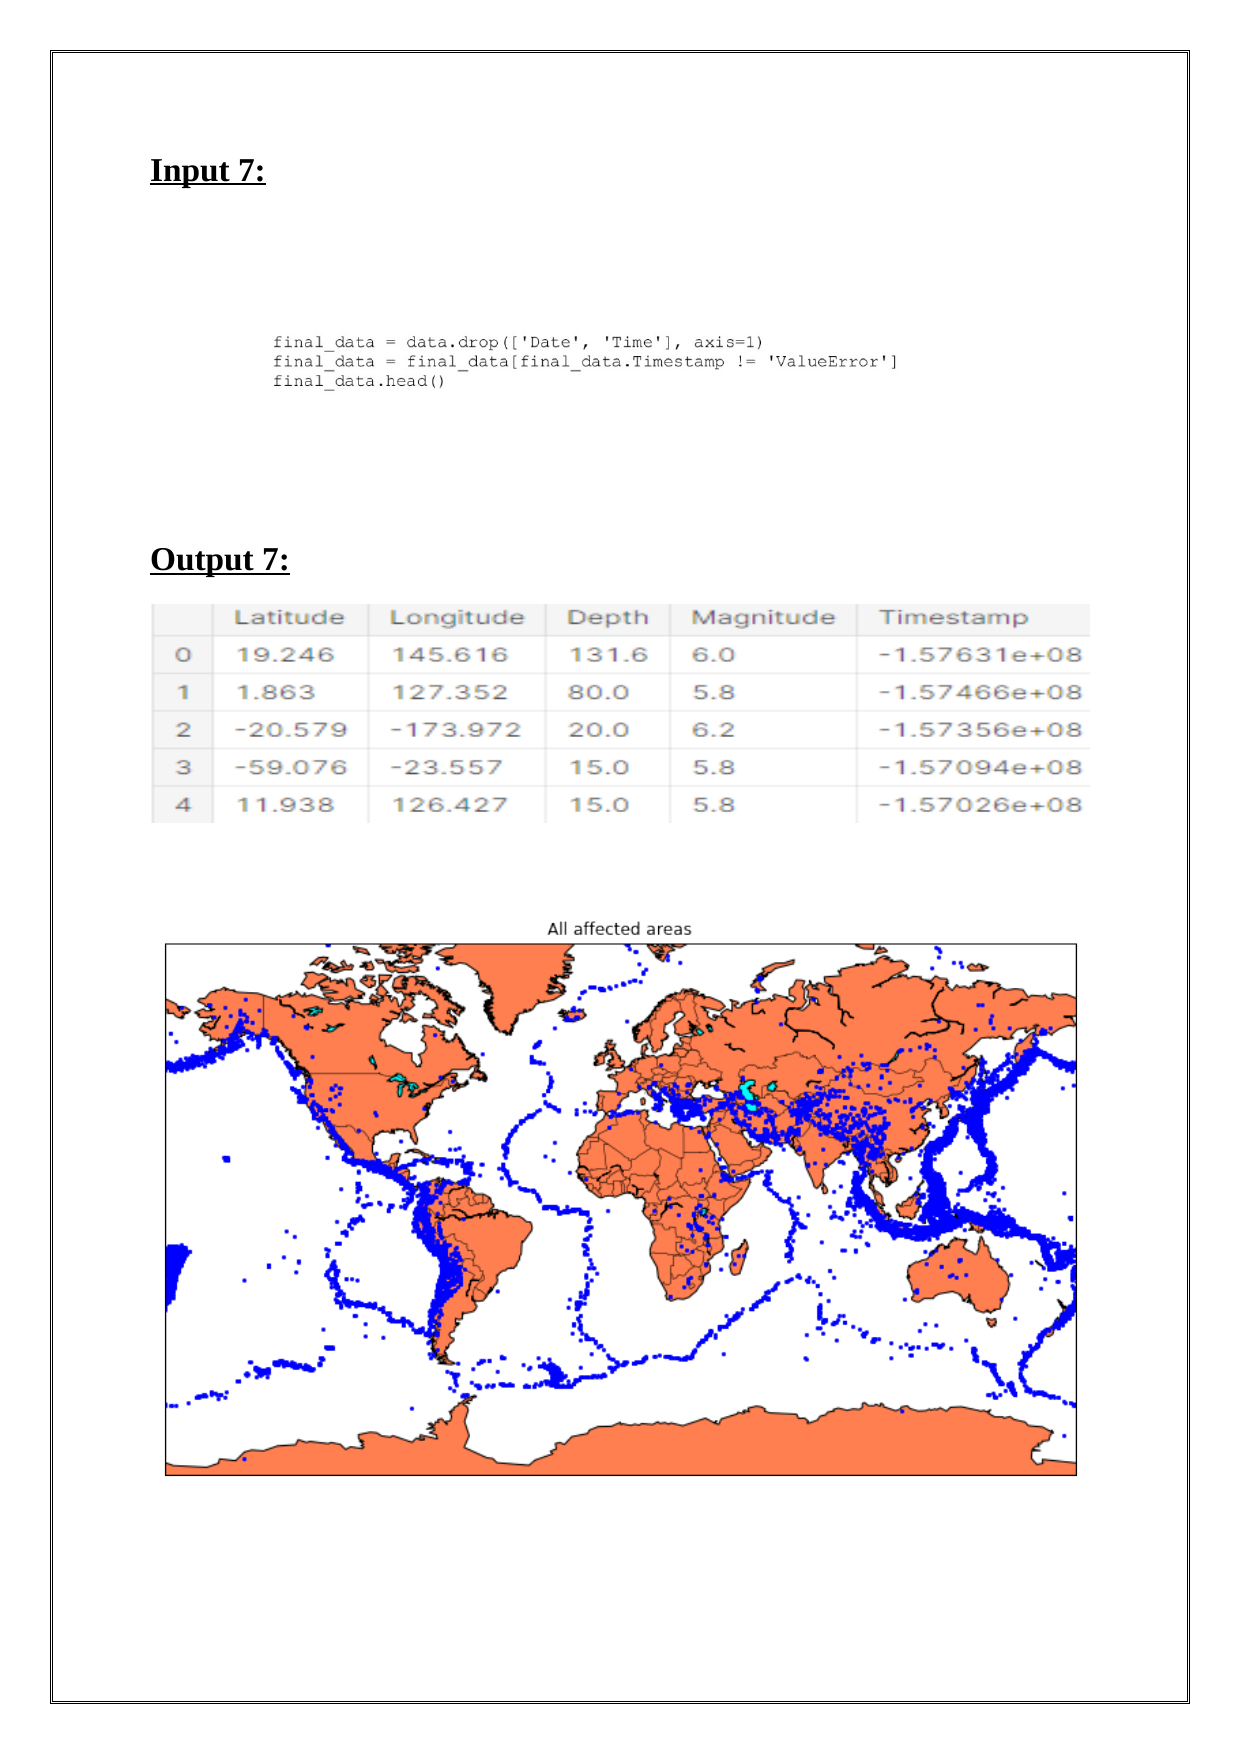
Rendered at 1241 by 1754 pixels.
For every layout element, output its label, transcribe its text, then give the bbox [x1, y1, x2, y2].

picture [150, 215, 1091, 515]
text Input 7: [150, 150, 1090, 188]
text Output 7: [150, 539, 1090, 578]
picture [150, 604, 1090, 823]
picture [150, 912, 1091, 1490]
